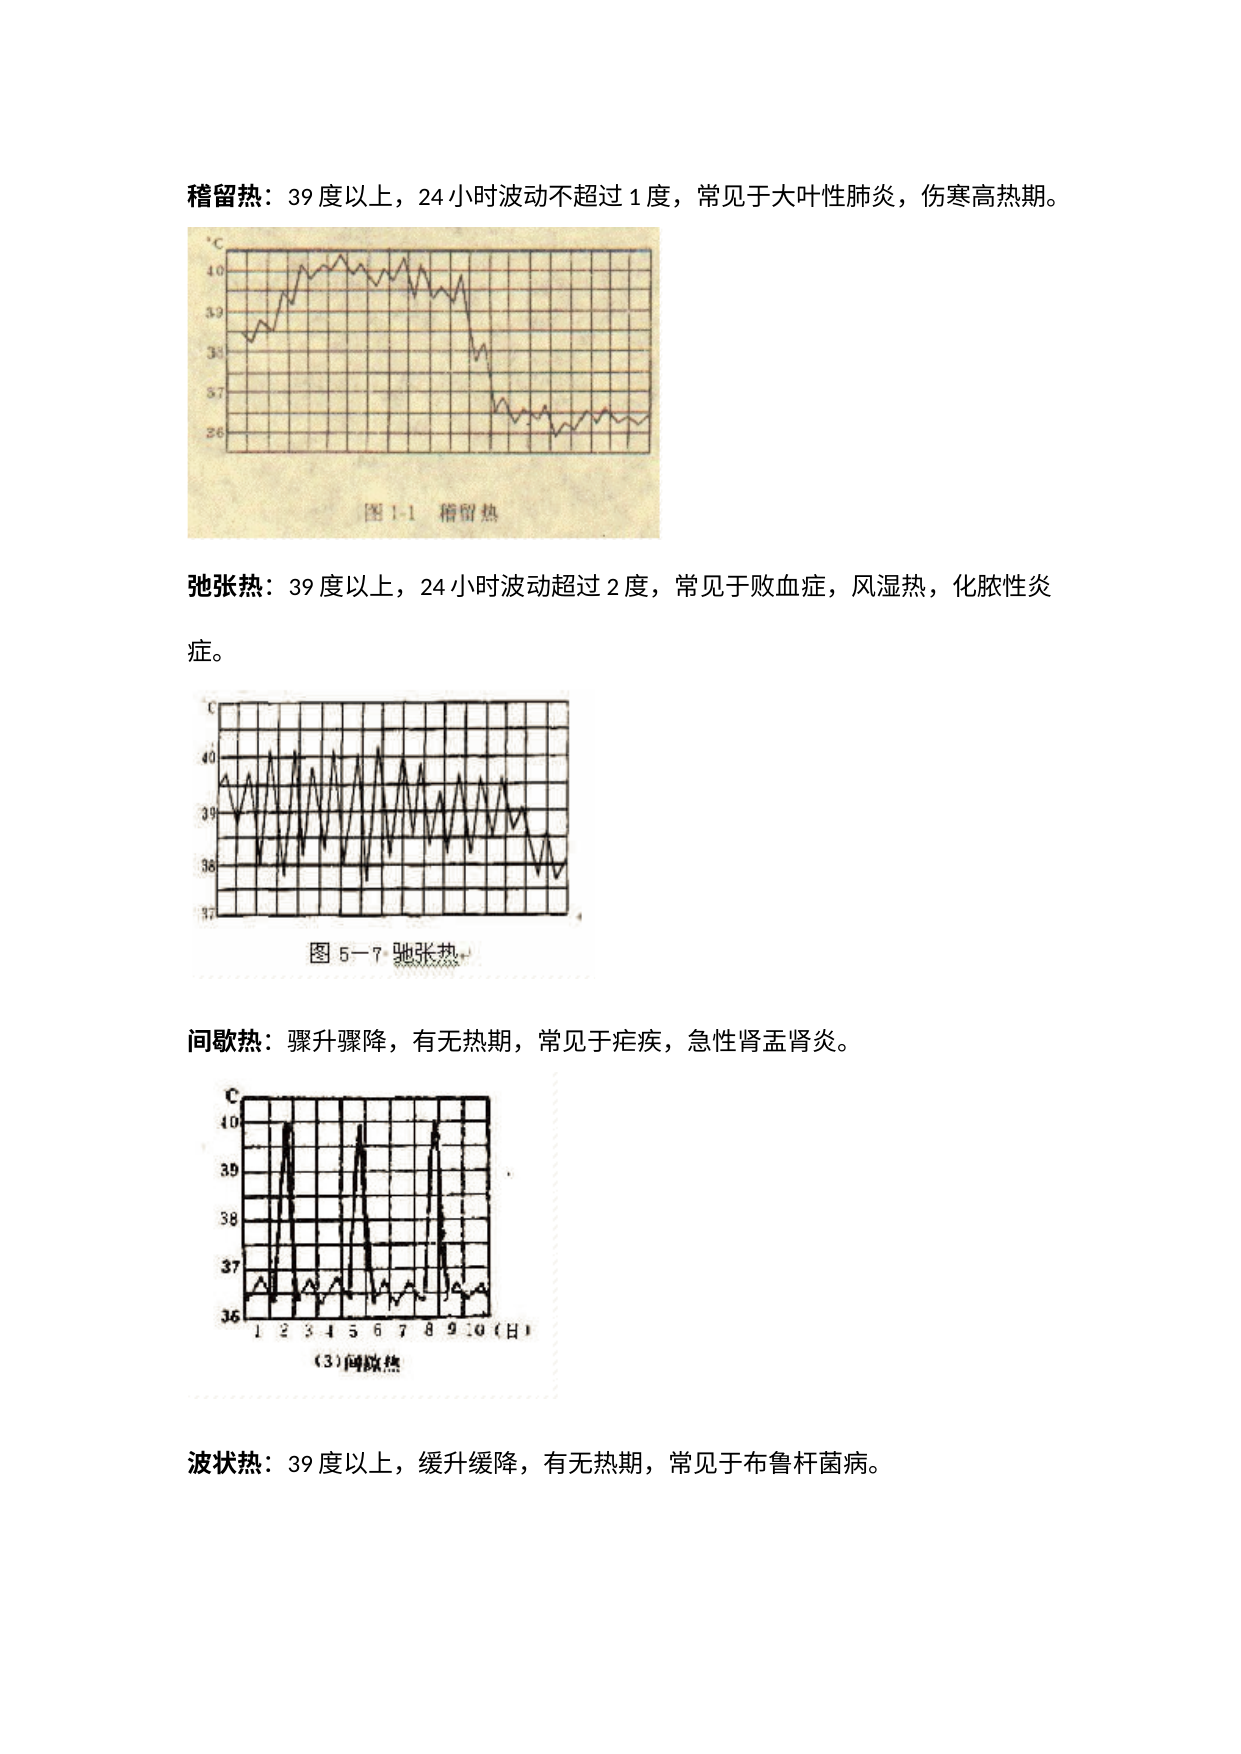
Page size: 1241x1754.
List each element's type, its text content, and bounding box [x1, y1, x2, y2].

picture [187, 227, 663, 540]
text 间歇热：骤升骤降，有无热期，常见于疟疾，急性肾盂肾炎。 [187, 1007, 1053, 1072]
picture [187, 682, 596, 979]
text 弛张热：39度以上，24小时波动超过2度，常见于败血症，风湿热，化脓性炎症。 [187, 552, 1053, 682]
picture [187, 1072, 558, 1399]
text 稽留热：39度以上，24小时波动不超过1度，常见于大叶性肺炎，伤寒高热期。 [187, 162, 1053, 227]
text 波状热：39度以上，缓升缓降，有无热期，常见于布鲁杆菌病。 [187, 1429, 1053, 1494]
